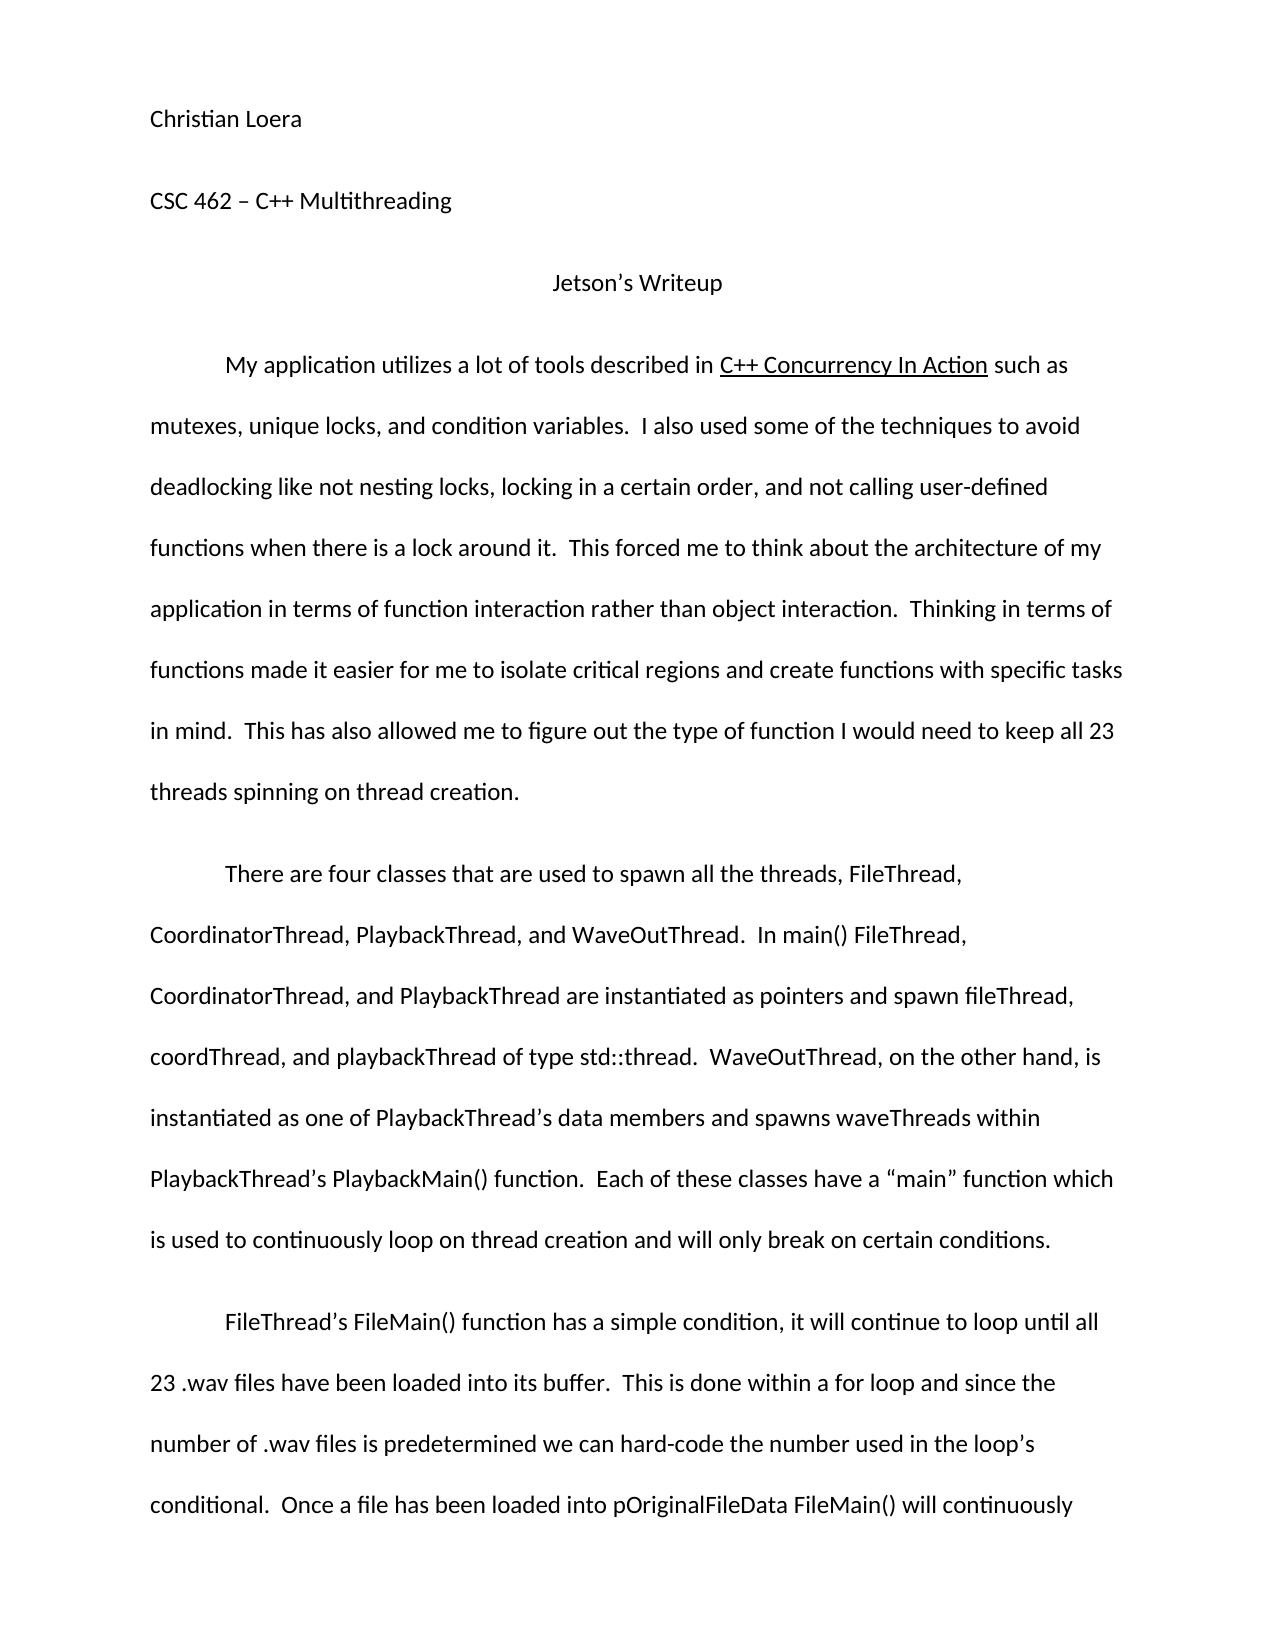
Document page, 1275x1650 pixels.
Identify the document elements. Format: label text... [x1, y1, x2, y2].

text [150, 1306, 1125, 1520]
text My application utilizes a lot of tools described in C++ Concurrency In Action such as mutexes, unique locks, and condition variables. I also used some of the techniques to avoid deadlocking like not nesting locks, locking in a certain order, and not calling user-defined functions when there is a lock around it. This forced me to think about the architecture of my application in terms of function interaction rather than object interaction. Thinking in terms of functions made it easier for me to isolate critical regions and create functions with specific tasks in mind. This has also allowed me to figure out the type of function I would need to keep all 23 threads spinning on thread creation. [150, 349, 1125, 807]
text There are four classes that are used to spawn all the threads, FileThread, CoordinatorThread, PlaybackThread, and WaveOutThread. In main() FileThread, CoordinatorThread, and PlaybackThread are instantiated as pointers and spawn fileThread, coordThread, and playbackThread of type std::thread. WaveOutThread, on the other hand, is instantiated as one of PlaybackThread’s data members and spawns waveThreads within PlaybackThread’s PlaybackMain() function. Each of these classes have a “main” function which is used to continuously loop on thread creation and will only break on certain conditions. [150, 858, 1125, 1255]
text Christian Loera [150, 103, 1125, 134]
text Jetson’s Writeup [150, 267, 1125, 298]
text CSC 462 – C++ Multithreading [150, 185, 1125, 216]
